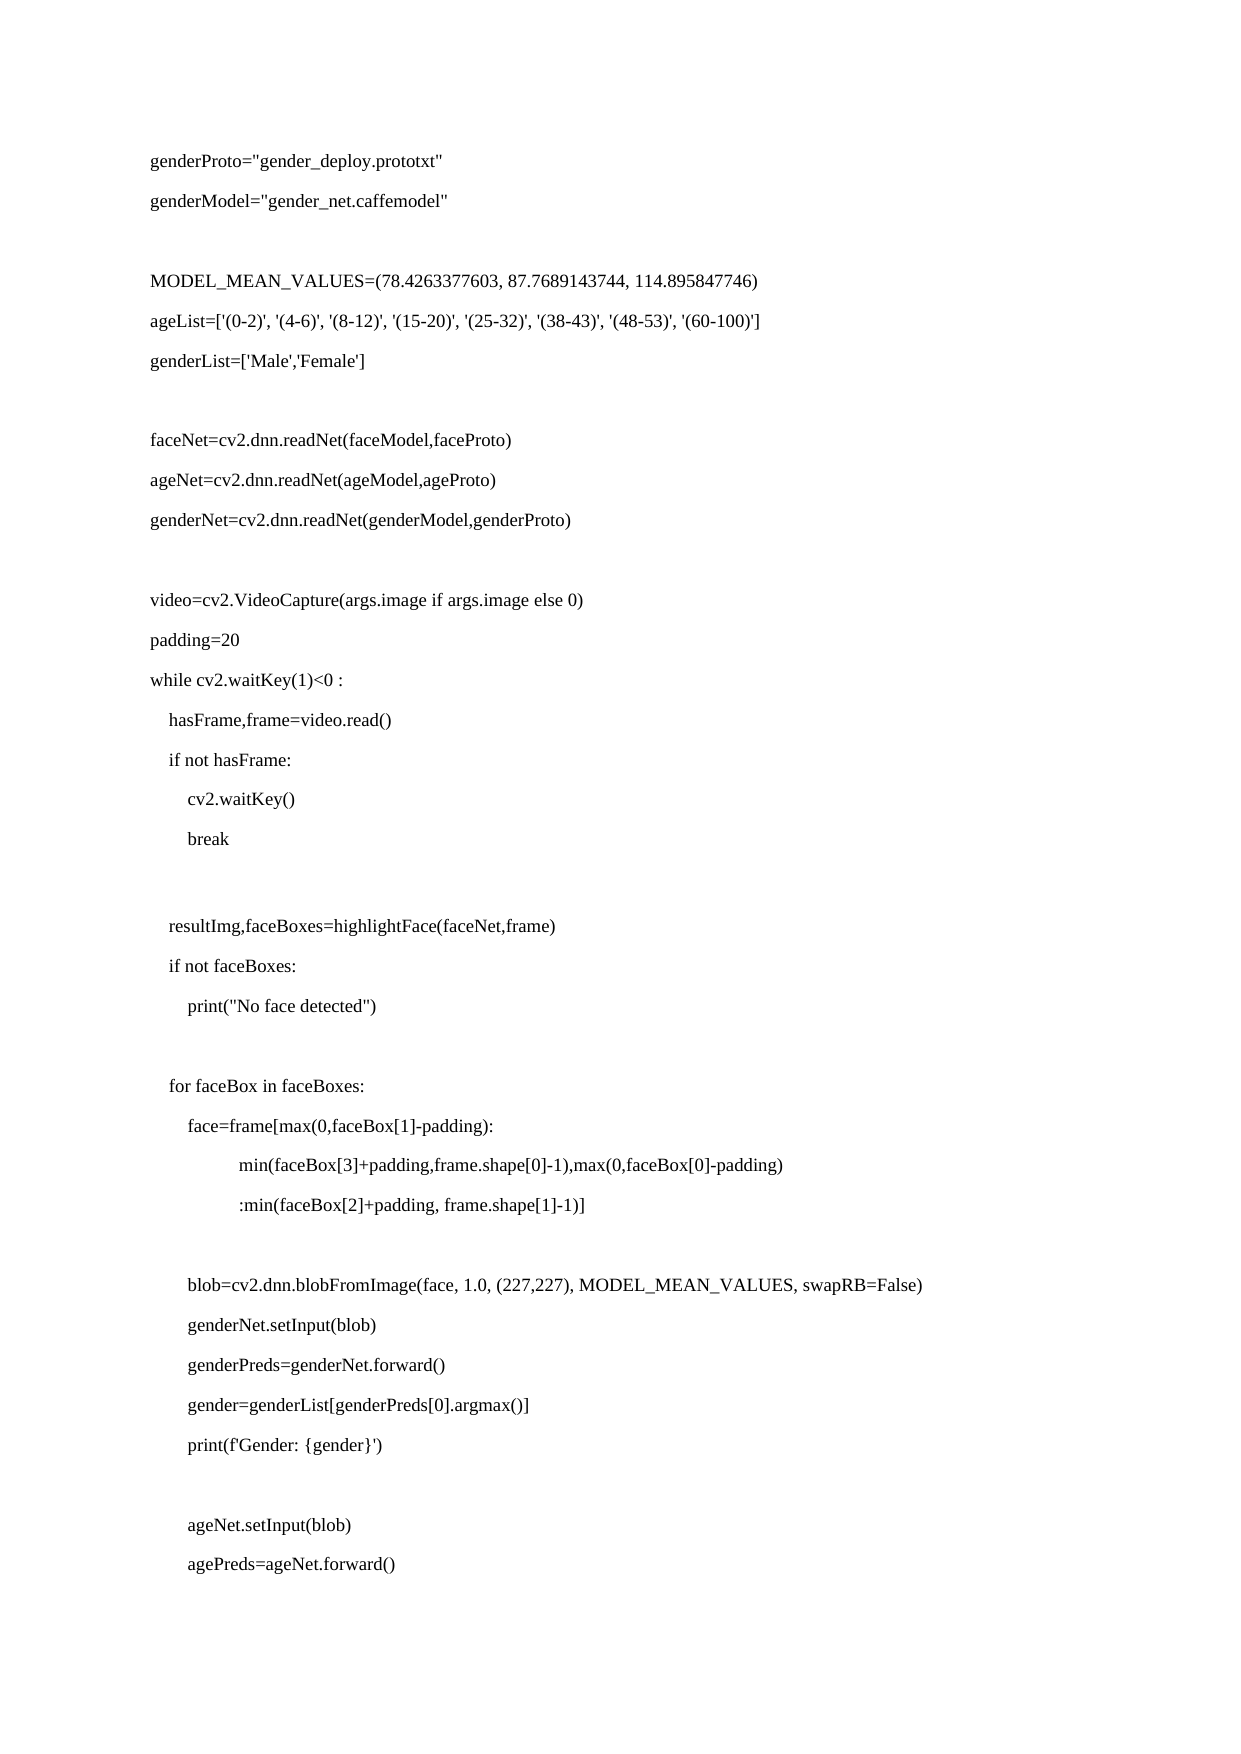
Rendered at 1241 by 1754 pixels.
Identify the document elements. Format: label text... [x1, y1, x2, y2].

text ageList=['(0-2)', '(4-6)', '(8-12)', '(15-20)', '(25-32)', '(38-43)', '(48-53)', '(60-100)'] [150, 309, 1090, 331]
text genderProto="gender_deploy.prototxt" [150, 150, 1090, 172]
text break [150, 828, 1090, 850]
text padding=20 [150, 629, 1090, 650]
text ageNet=cv2.dnn.readNet(ageModel,ageProto) [150, 469, 1090, 491]
text if not hasFrame: [150, 748, 1090, 770]
text blob=cv2.dnn.blobFromImage(face, 1.0, (227,227), MODEL_MEAN_VALUES, swapRB=False) [150, 1274, 1090, 1296]
text min(faceBox[3]+padding,frame.shape[0]-1),max(0,faceBox[0]-padding) [150, 1154, 1090, 1176]
text genderModel="gender_net.caffemodel" [150, 190, 1090, 211]
text :min(faceBox[2]+padding, frame.shape[1]-1)] [150, 1194, 1090, 1216]
text gender=genderList[genderPreds[0].argmax()] [150, 1394, 1090, 1415]
text hasFrame,frame=video.read() [150, 708, 1090, 730]
text if not faceBoxes: [150, 955, 1090, 976]
text faceNet=cv2.dnn.readNet(faceModel,faceProto) [150, 429, 1090, 451]
text print("No face detected") [150, 995, 1090, 1016]
text print(f'Gender: {gender}') [150, 1434, 1090, 1455]
text genderList=['Male','Female'] [150, 349, 1090, 371]
text resultImg,faceBoxes=highlightFace(faceNet,frame) [150, 915, 1090, 937]
text face=frame[max(0,faceBox[1]-padding): [150, 1114, 1090, 1136]
text video=cv2.VideoCapture(args.image if args.image else 0) [150, 589, 1090, 610]
text genderNet=cv2.dnn.readNet(genderModel,genderProto) [150, 509, 1090, 531]
text cv2.waitKey() [150, 788, 1090, 810]
text MODEL_MEAN_VALUES=(78.4263377603, 87.7689143744, 114.895847746) [150, 270, 1090, 291]
text genderNet.setInput(blob) [150, 1314, 1090, 1336]
text ageNet.setInput(blob) [150, 1513, 1090, 1535]
text genderPreds=genderNet.forward() [150, 1354, 1090, 1375]
text agePreds=ageNet.forward() [150, 1553, 1090, 1575]
text while cv2.waitKey(1)<0 : [150, 669, 1090, 690]
text for faceBox in faceBoxes: [150, 1074, 1090, 1096]
